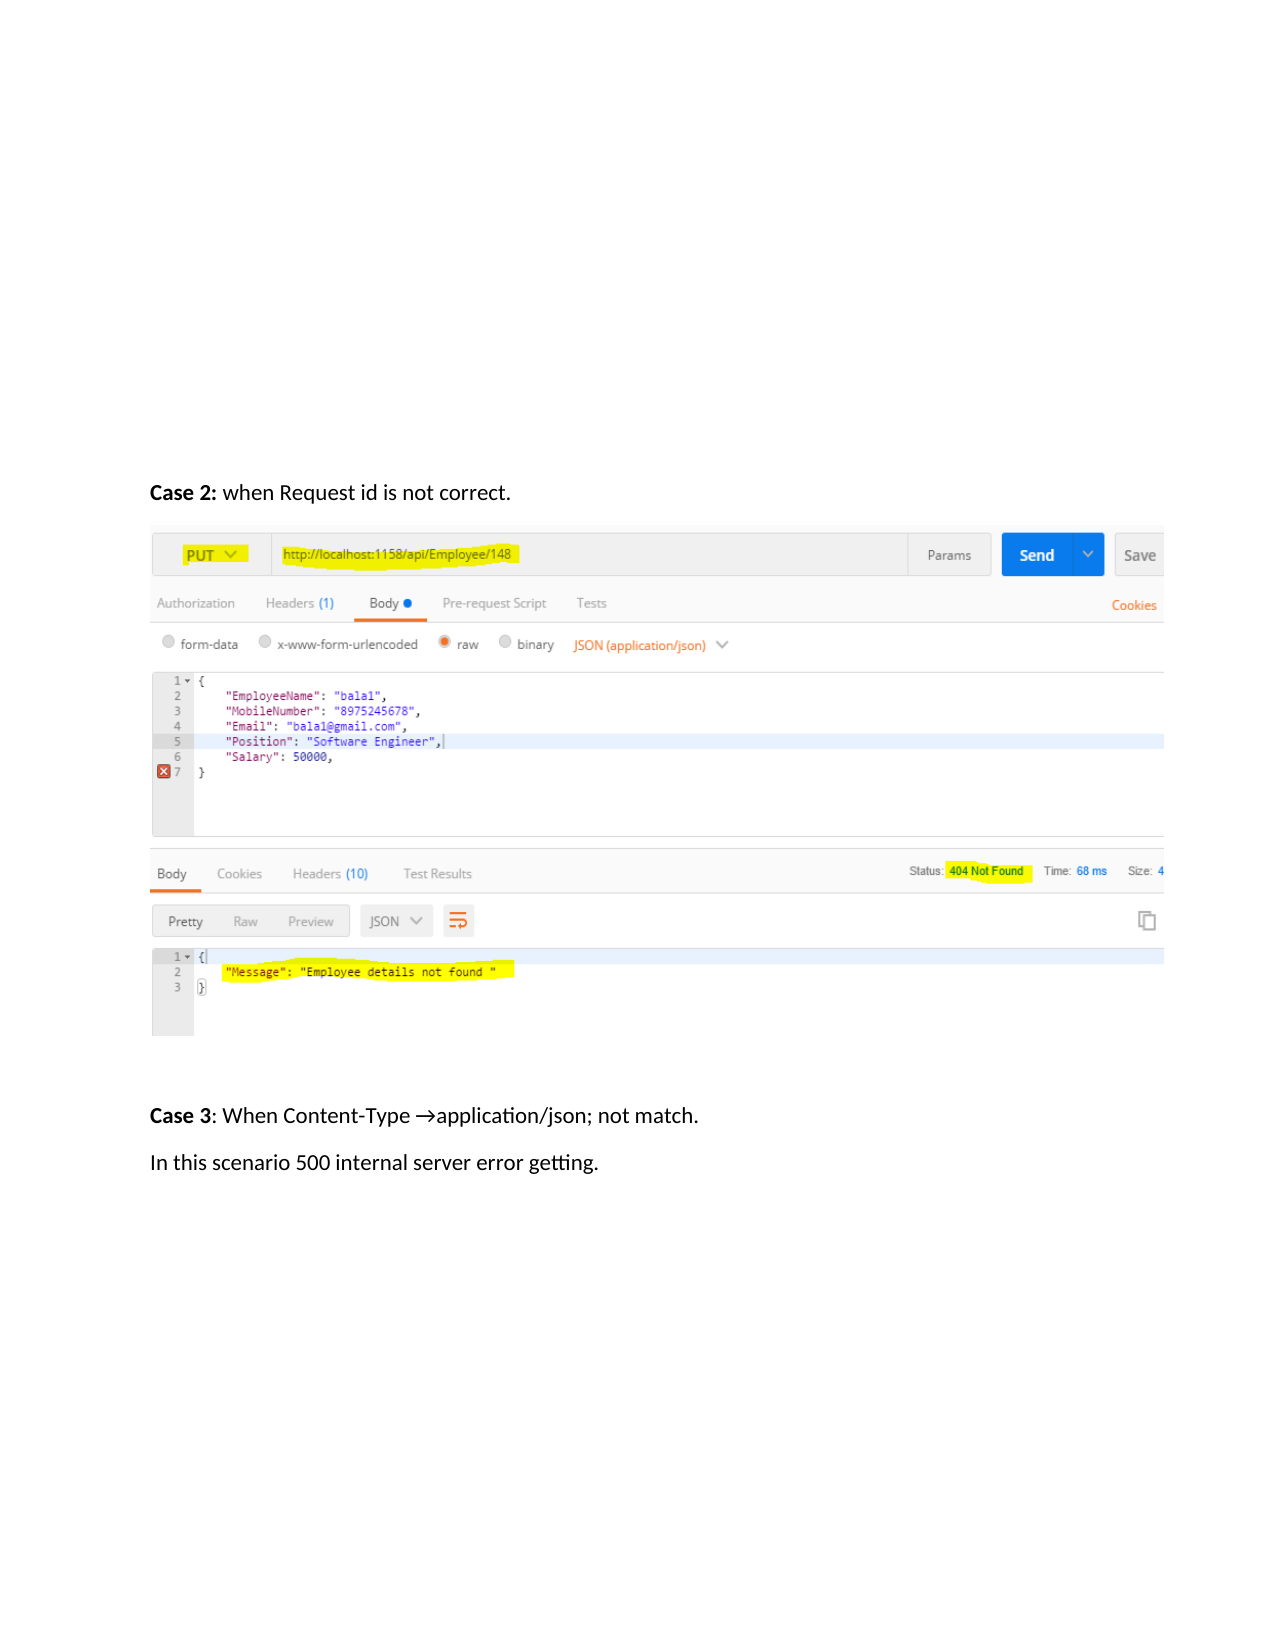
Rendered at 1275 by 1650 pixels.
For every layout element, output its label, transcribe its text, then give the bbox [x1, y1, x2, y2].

text In this scenario 500 internal server error getting. [150, 1148, 1125, 1177]
text Case 3: When Content-Type →application/json; not match. [150, 1102, 1125, 1130]
picture [150, 525, 1164, 1036]
text Case 2: when Request id is not correct. [150, 478, 1125, 506]
